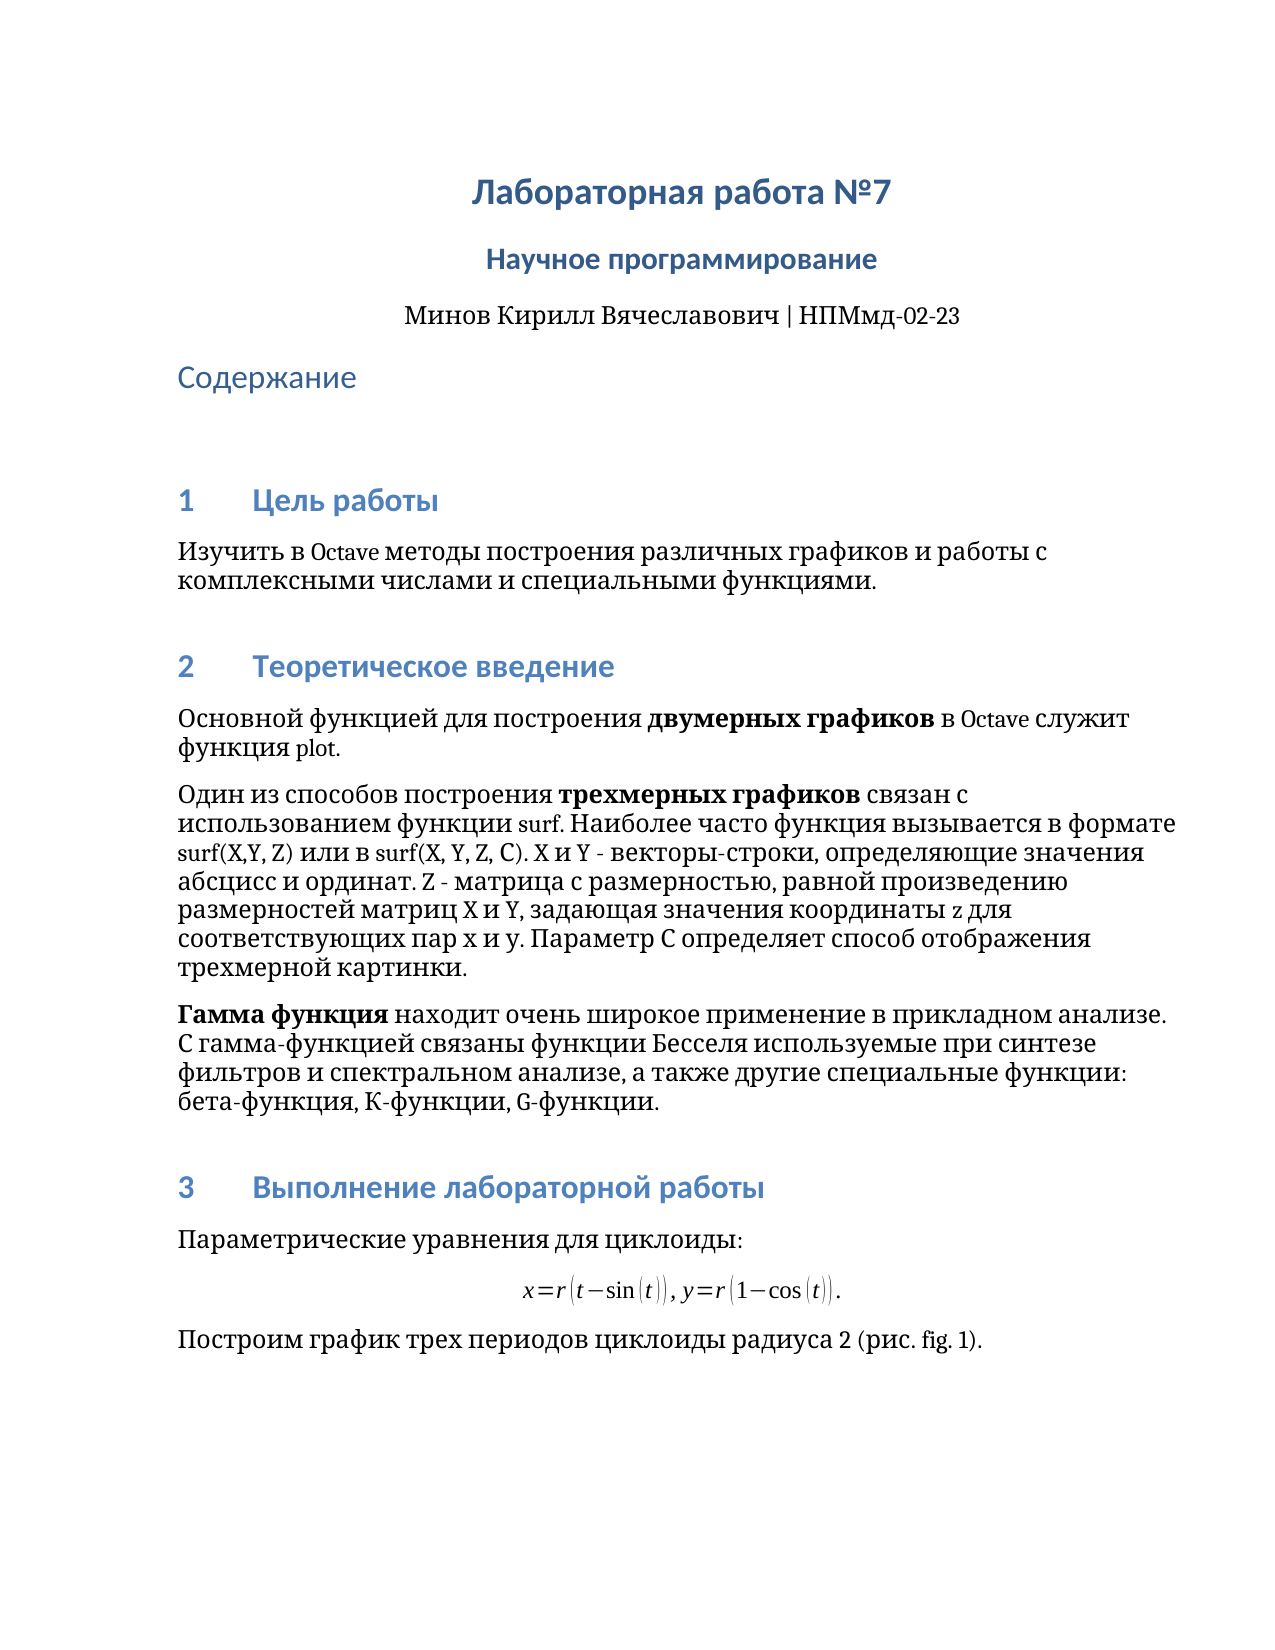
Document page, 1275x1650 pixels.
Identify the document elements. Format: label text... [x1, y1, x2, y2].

subtitle 1 Цель работы [177, 478, 1186, 519]
title Лабораторная работа №7 [177, 168, 1186, 214]
text Построим график трех периодов циклоиды радиуса 2 (рис. fig. 1). [177, 1326, 1186, 1355]
subtitle 3 Выполнение лабораторной работы [177, 1166, 1186, 1207]
text Изучить в Octave методы построения различных графиков и работы с комплексными числами и специальными функциями. [177, 538, 1186, 596]
text Гамма функция находит очень широкое применение в прикладном анализе. С гамма-функцией связаны функции Бесселя используемые при синтезе фильтров и спектральном анализе, а также другие специальные функции: бета-функция, К-функции, G-функции. [177, 1001, 1186, 1116]
text Основной функцией для построения двумерных графиков в Octave служит функция plot. [177, 705, 1186, 762]
subtitle 2 Теоретическое введение [177, 646, 1186, 686]
text Минов Кирилл Вячеславович | НПМмд-02-23 [177, 302, 1186, 331]
text Один из способов построения трехмерных графиков связан с использованием функции surf. Наиболее часто функция вызывается в формате surf(X,Y, Z) или в surf(X, Y, Z, С). X и Y - векторы-строки, определяющие значения абсцисс и ординат. Z - матрица с размерностью, равной произведению размерностей матриц X и Y, задающая значения координаты z для соответствующих пар х и у. Параметр С определяет способ отображения трехмерной картинки. [177, 781, 1186, 982]
text Параметрические уравнения для циклоиды: [177, 1226, 1186, 1254]
subtitle Научное программирование [177, 239, 1186, 277]
